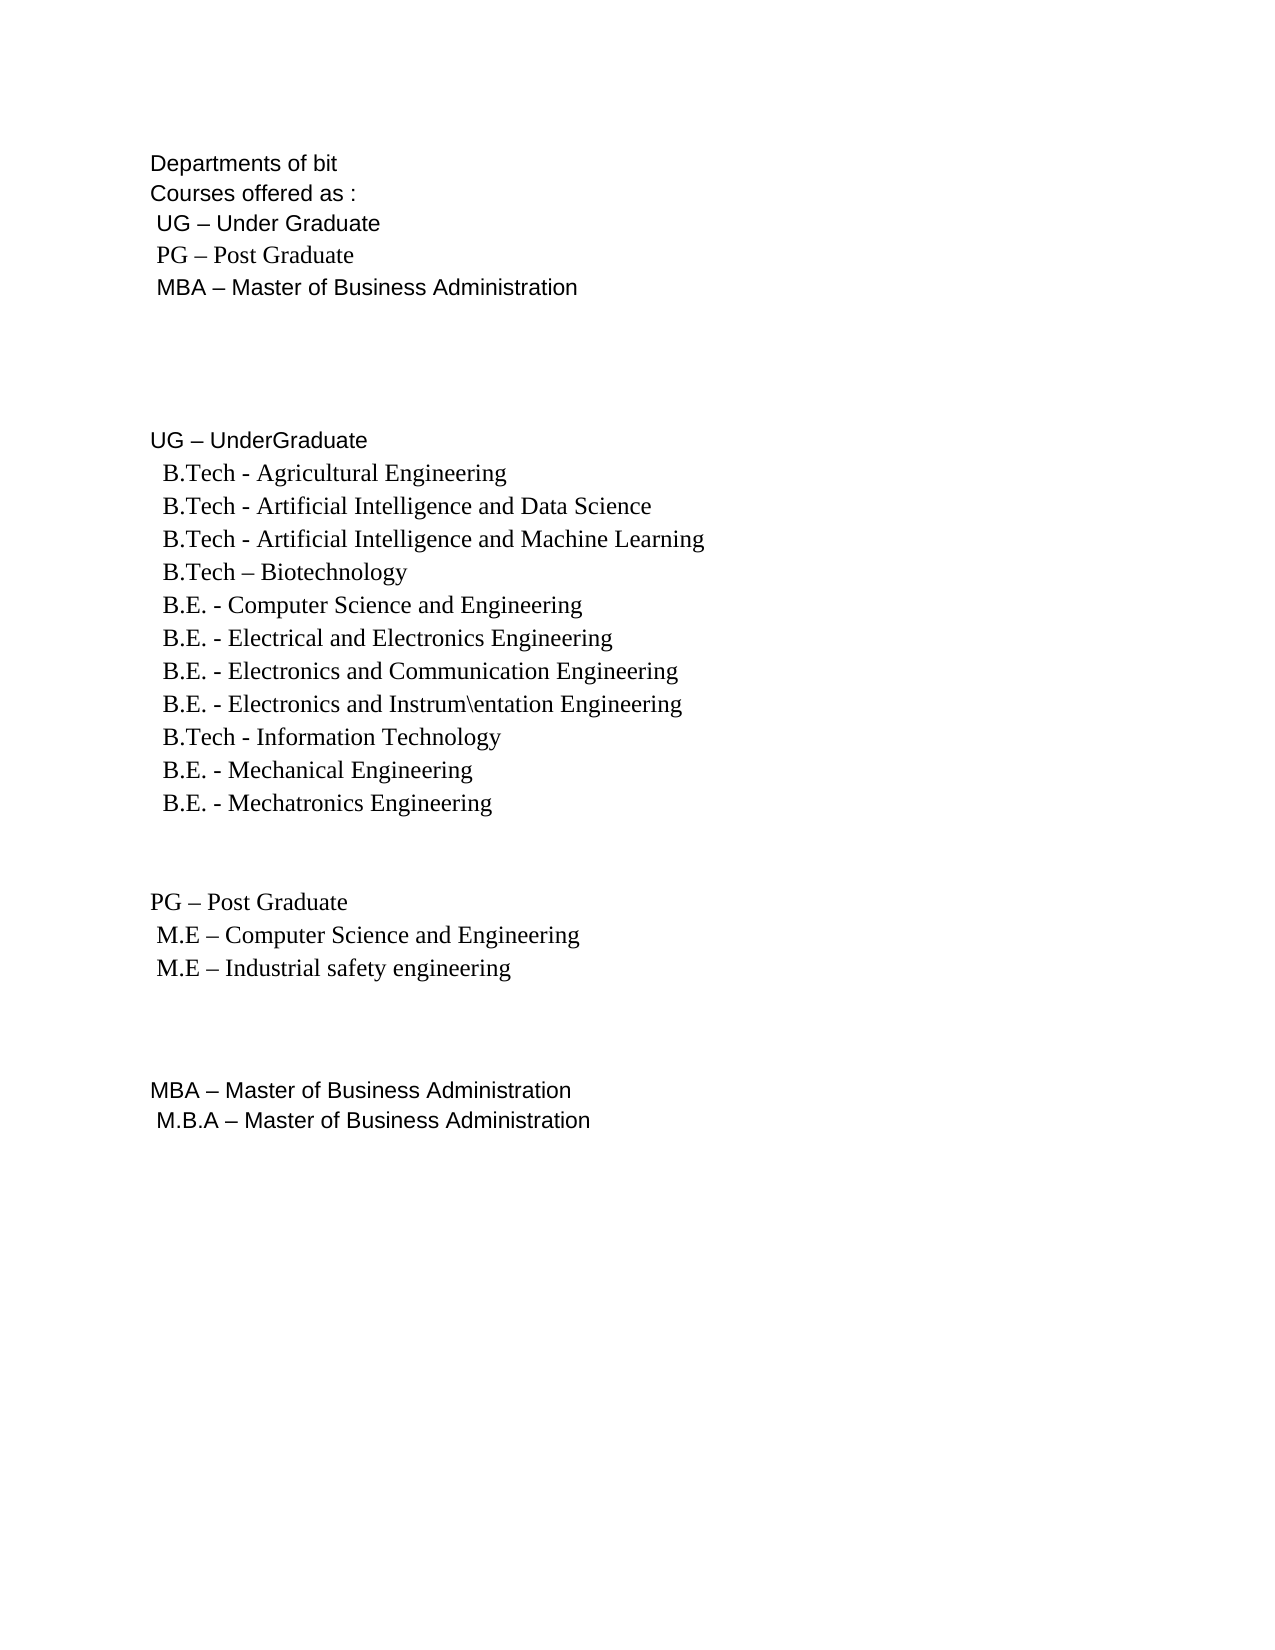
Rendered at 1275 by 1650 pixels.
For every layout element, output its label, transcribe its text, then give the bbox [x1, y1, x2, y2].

text PG – Post Graduate [150, 241, 1125, 269]
text M.B.A – Master of Business Administration [150, 1107, 1125, 1133]
text B.E. - Electronics and Communication Engineering [150, 656, 1125, 684]
text B.E. - Computer Science and Engineering [150, 590, 1125, 618]
text Departments of bit [150, 150, 1125, 176]
text M.E – Computer Science and Engineering [150, 920, 1125, 949]
text B.E. - Electrical and Electronics Engineering [150, 623, 1125, 652]
text B.Tech - Information Technology [150, 722, 1125, 751]
text Courses offered as : UG – Under Graduate [150, 180, 1125, 237]
text B.E. - Electronics and Instrum\entation Engineering [150, 689, 1125, 718]
text PG – Post Graduate [150, 887, 1125, 916]
text B.E. - Mechanical Engineering [150, 755, 1125, 784]
text MBA – Master of Business Administration [150, 1077, 1125, 1103]
text MBA – Master of Business Administration [150, 274, 1125, 300]
text B.E. - Mechatronics Engineering [150, 788, 1125, 817]
text B.Tech - Artificial Intelligence and Machine Learning [150, 524, 1125, 552]
text UG – UnderGraduate [150, 427, 1125, 454]
text B.Tech - Artificial Intelligence and Data Science [150, 491, 1125, 519]
text B.Tech – Biotechnology [150, 557, 1125, 586]
text M.E – Industrial safety engineering [150, 953, 1125, 982]
text B.Tech - Agricultural Engineering [150, 458, 1125, 486]
